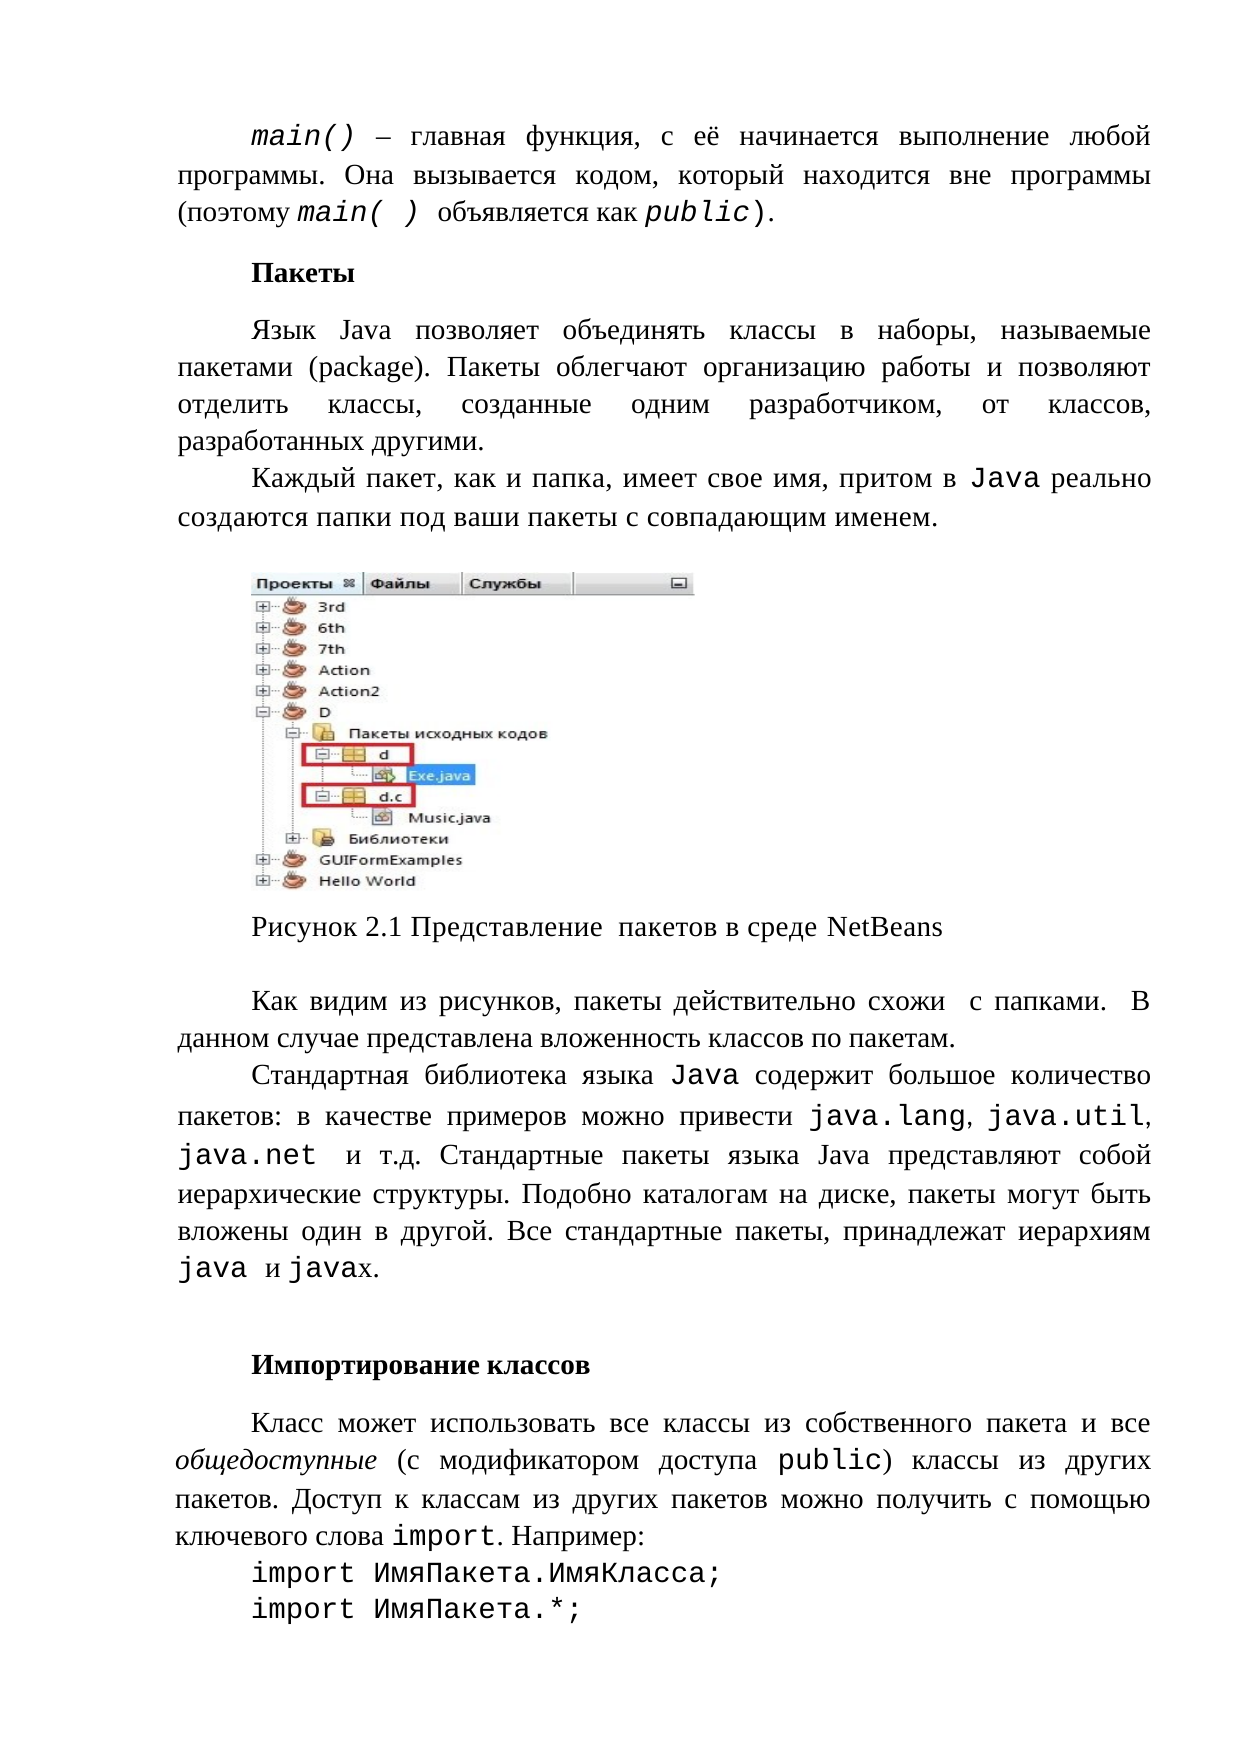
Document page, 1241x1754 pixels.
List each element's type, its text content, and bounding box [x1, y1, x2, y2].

text Рисунок 2.1 Представление пакетов в среде NetBeans [177, 909, 1152, 943]
picture [251, 572, 695, 907]
text Пакеты [177, 255, 1152, 288]
text Язык Java позволяет объединять классы в наборы, называемые пакетами (package). Пакеты облегчают организацию работы и позволяют отделить классы, созданные одним разработчиком, от классов, разработанных другими. [177, 312, 1152, 457]
text Импортирование классов [177, 1347, 1152, 1381]
text import ИмяПакета.*; [175, 1594, 1152, 1627]
text Стандартная библиотека языка Java содержит большое количество пакетов: в качестве примеров можно привести java.lang, java.util, java.net и т.д. Стандартные пакеты языка Java представляют собой иерархические структуры. Подобно каталогам на диске, пакеты могут быть вложены один в другой. Все стандартные пакеты, принадлежат иерархиям java и javax. [177, 1057, 1152, 1286]
text Как видим из рисунков, пакеты действительно схожи с папками. В данном случае представлена вложенность классов по пакетам. [177, 983, 1152, 1054]
text main() – главная функция, с её начинается выполнение любой программы. Она вызывается кодом, который находится вне программы (поэтому main( ) объявляется как public). [177, 118, 1152, 230]
text Класс может использовать все классы из собственного пакета и все общедоступные (с модификатором доступа public) классы из других пакетов. Доступ к классам из других пакетов можно получить с помощью ключевого слова import. Например: [175, 1405, 1152, 1554]
text Каждый пакет, как и папка, имеет свое имя, притом в Java реально создаются папки под ваши пакеты с совпадающим именем. [177, 460, 1152, 533]
text import ИмяПакета.ИмяКласса; [175, 1558, 1152, 1591]
